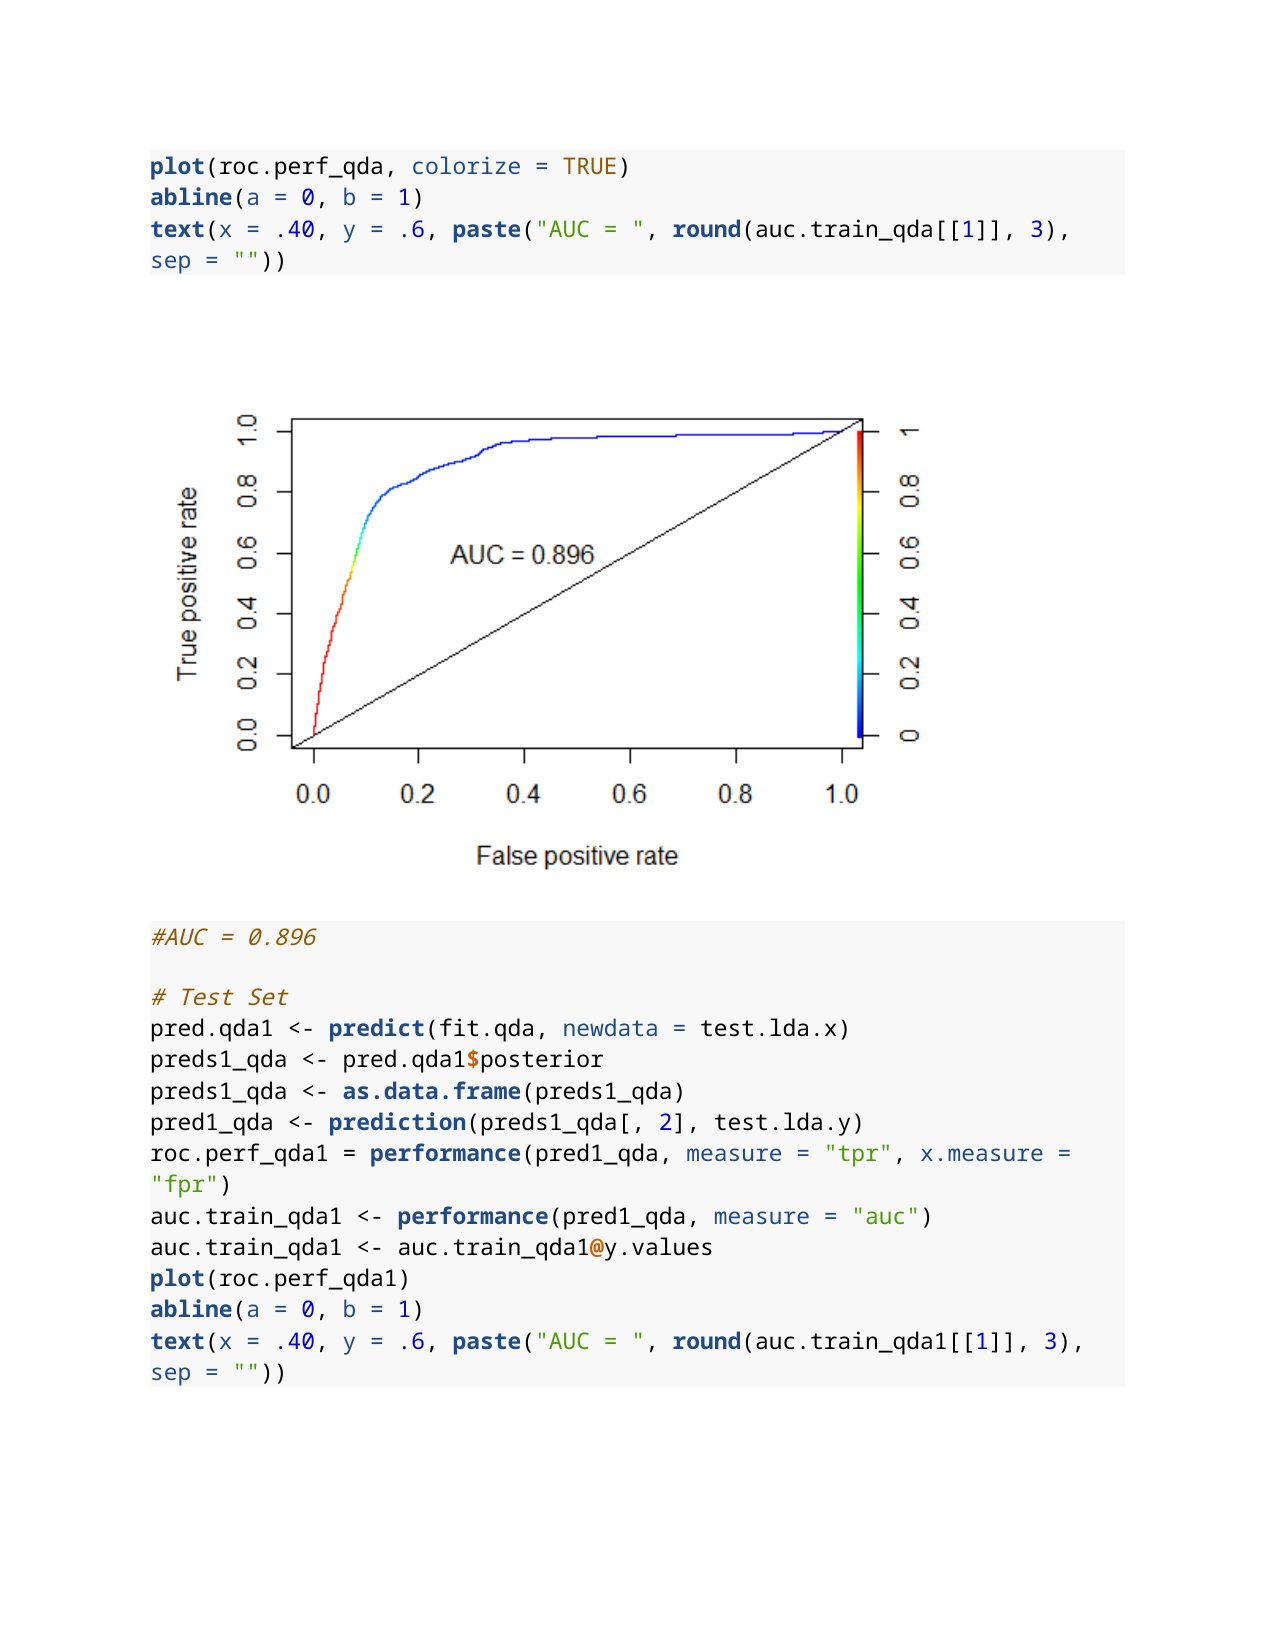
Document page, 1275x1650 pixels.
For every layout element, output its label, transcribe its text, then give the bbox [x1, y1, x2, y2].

text #AUC = 0.896 # Test Set pred.qda1 <- predict(fit.qda, newdata = test.lda.x) preds1_qda <- pred.qda1$posterior preds1_qda <- as.data.frame(preds1_qda) pred1_qda <- prediction(preds1_qda[, 2], test.lda.y) roc.perf_qda1 = performance(pred1_qda, measure = "tpr", x.measure = "fpr") auc.train_qda1 <- performance(pred1_qda, measure = "auc") auc.train_qda1 <- auc.train_qda1@y.values plot(roc.perf_qda1) abline(a = 0, b = 1) text(x = .40, y = .6, paste("AUC = ", round(auc.train_qda1[[1]], 3), sep = "")) [150, 921, 1125, 1387]
picture [168, 295, 927, 903]
